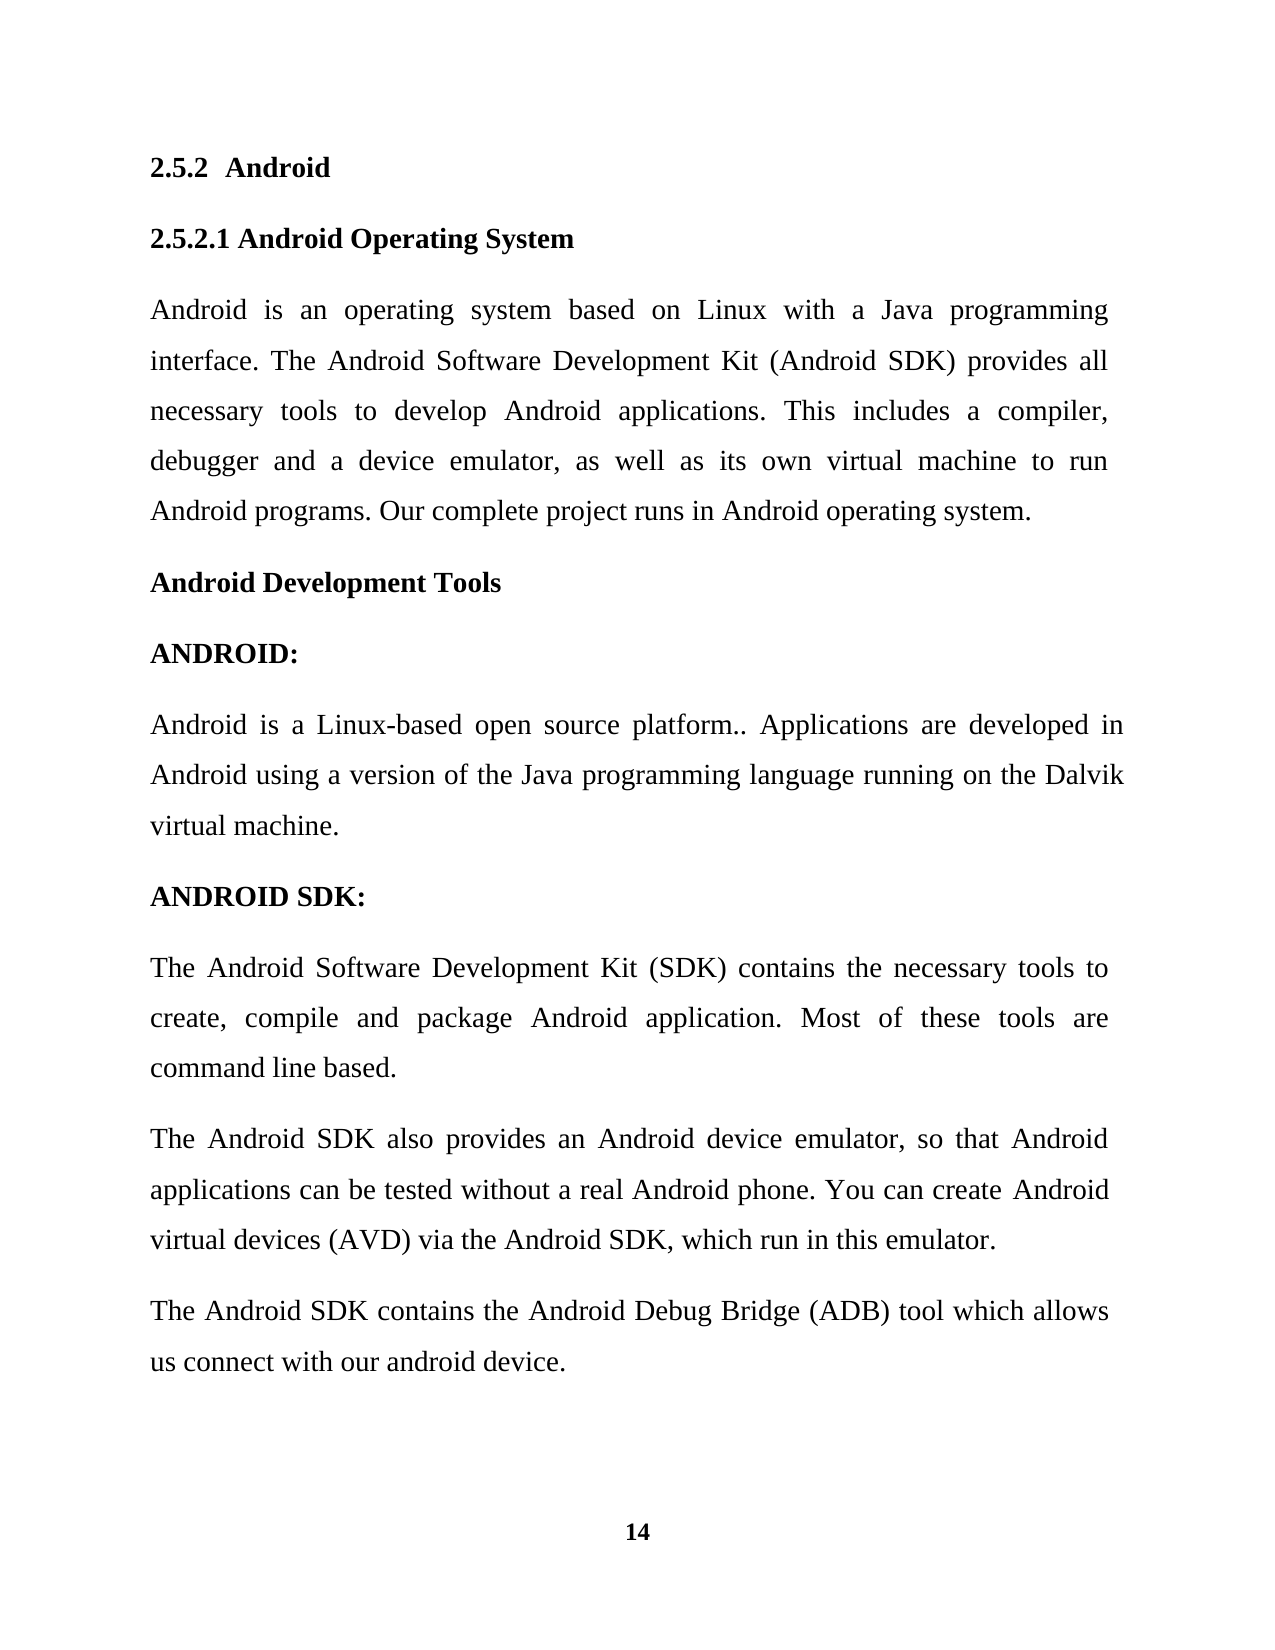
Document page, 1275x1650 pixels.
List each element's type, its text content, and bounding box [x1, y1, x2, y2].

text Android Development Tools [150, 565, 1109, 598]
text The Android Software Development Kit (SDK) contains the necessary tools to create, compile and package Android application. Most of these tools are command line based. [150, 950, 1109, 1084]
text Android is a Linux-based open source platform.. Applications are developed in Android using a version of the Java programming language running on the Dalvik virtual machine. [150, 707, 1125, 841]
text The Android SDK contains the Android Debug Bridge (ADB) tool which allows us connect with our android device. [150, 1293, 1109, 1377]
list Android [150, 150, 1125, 183]
text The Android SDK also provides an Android device emulator, so that Android applications can be tested without a real Android phone. You can create Android virtual devices (AVD) via the Android SDK, which run in this emulator. [150, 1122, 1109, 1256]
text ANDROID SDK: [150, 879, 1125, 912]
text 2.5.2.1 Android Operating System [150, 221, 1125, 255]
text Android is an operating system based on Linux with a Java programming interface. The Android Software Development Kit (Android SDK) provides all necessary tools to develop Android applications. This includes a compiler, debugger and a device emulator, as well as its own virtual machine to run Android programs. Our complete project runs in Android operating system. [150, 292, 1109, 527]
text ANDROID: [150, 636, 1109, 669]
